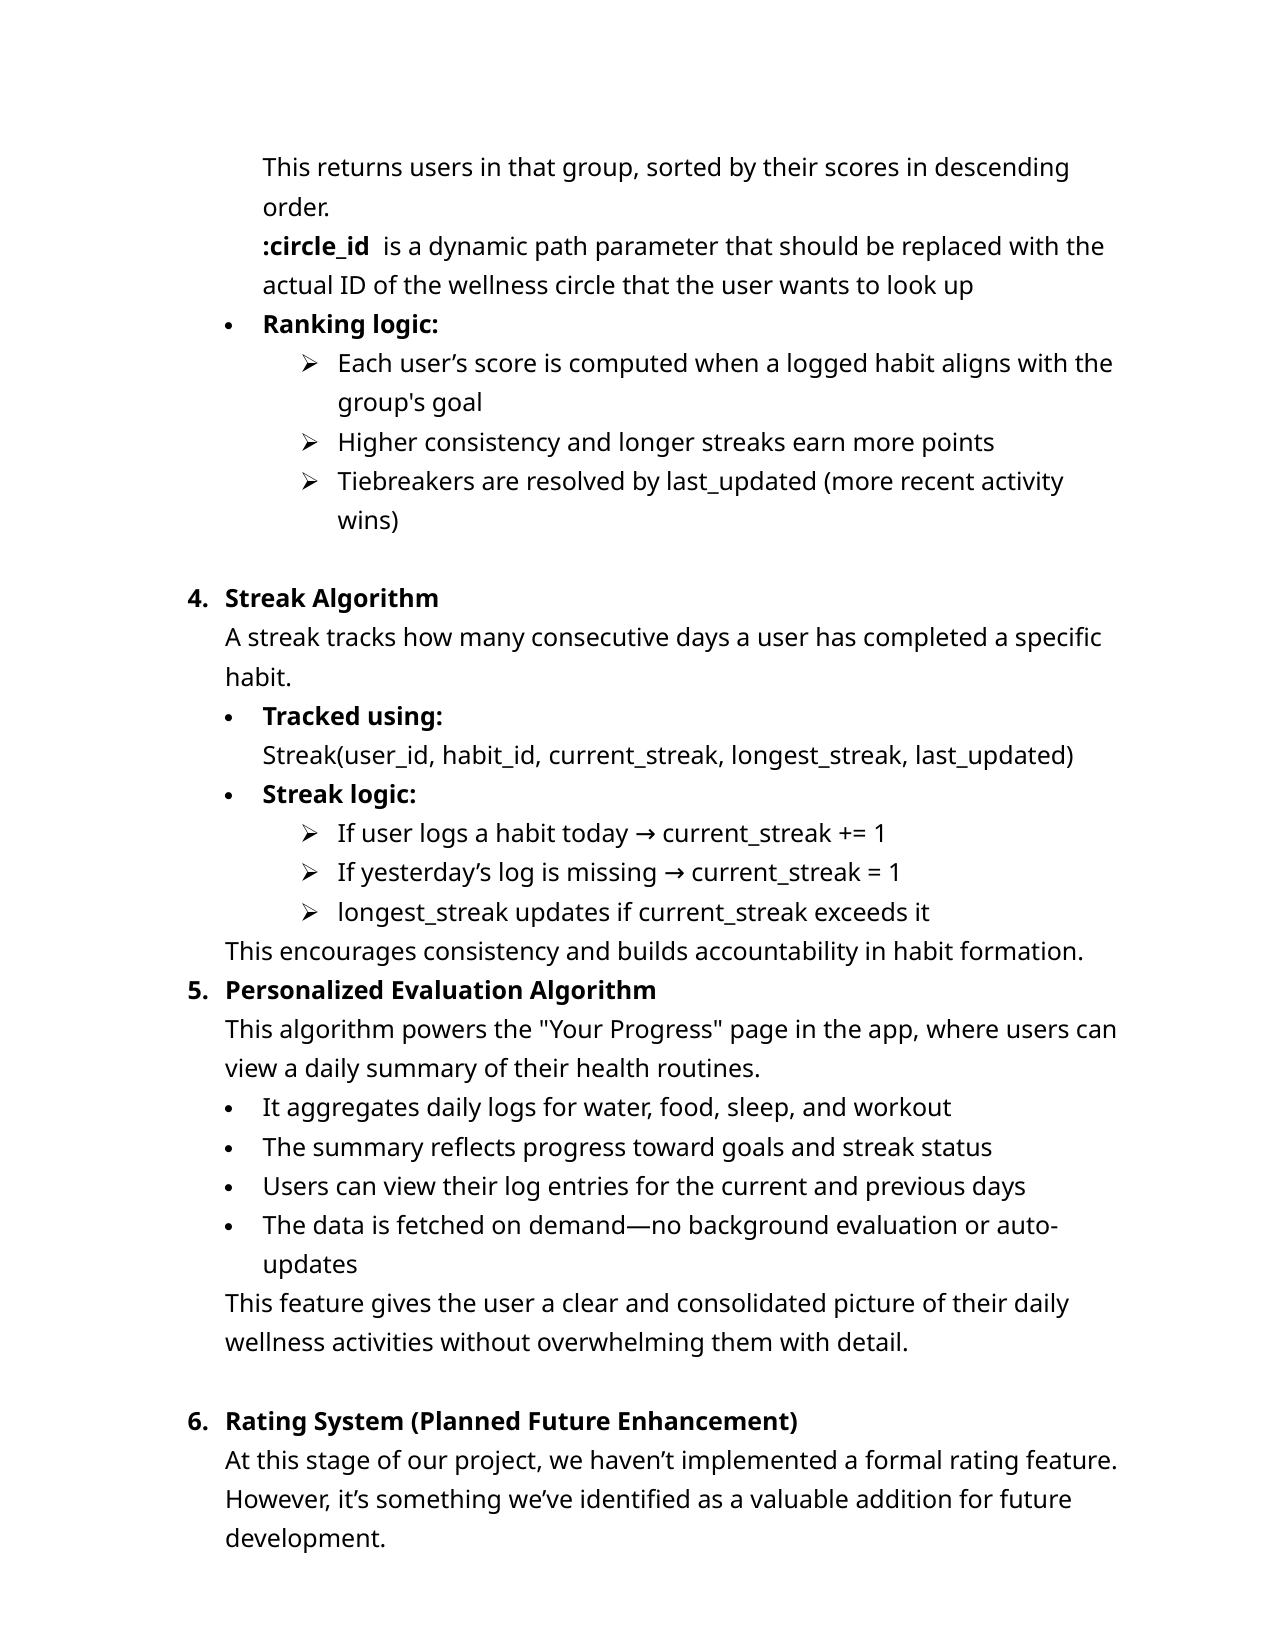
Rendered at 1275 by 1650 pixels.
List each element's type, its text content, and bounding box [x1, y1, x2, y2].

list Rating System (Planned Future Enhancement) [187, 1403, 1125, 1437]
list A streak tracks how many consecutive days a user has completed a specific habit. [225, 620, 1125, 693]
list This algorithm powers the "Your Progress" page in the app, where users can view a daily summary of their health routines. [225, 1012, 1125, 1085]
list Streak Algorithm [187, 581, 1125, 615]
list Streak logic: [225, 777, 1125, 811]
list Tiebreakers are resolved by last_updated (more recent activity wins) [300, 463, 1125, 537]
list Higher consistency and longer streaks earn more points [300, 424, 1125, 458]
list Personalized Evaluation Algorithm [187, 972, 1125, 1007]
list Ranking logic: [225, 307, 1125, 341]
list It aggregates daily logs for water, food, sleep, and workout [225, 1090, 1125, 1124]
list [225, 150, 1125, 223]
list The data is fetched on demand—no background evaluation or auto-updates [225, 1207, 1125, 1281]
list If yesterday’s log is missing → current_streak = 1 [300, 855, 1125, 889]
list At this stage of our project, we haven’t implemented a formal rating feature. However, it’s something we’ve identified as a valuable addition for future development. [225, 1442, 1125, 1555]
list This feature gives the user a clear and consolidated picture of their daily wellness activities without overwhelming them with detail. [225, 1286, 1125, 1359]
list Tracked using: Streak(user_id, habit_id, current_streak, longest_streak, last_updated) [225, 698, 1125, 772]
list Each user’s score is computed when a logged habit aligns with the group's goal [300, 346, 1125, 419]
list Users can view their log entries for the current and previous days [225, 1168, 1125, 1202]
list The summary reflects progress toward goals and streak status [225, 1129, 1125, 1163]
list longest_streak updates if current_streak exceeds it [300, 894, 1125, 928]
list This encourages consistency and builds accountability in habit formation. [225, 933, 1125, 967]
list :circle_id is a dynamic path parameter that should be replaced with the actual ID of the wellness circle that the user wants to look up [262, 228, 1125, 302]
list If user logs a habit today → current_streak += 1 [300, 816, 1125, 850]
